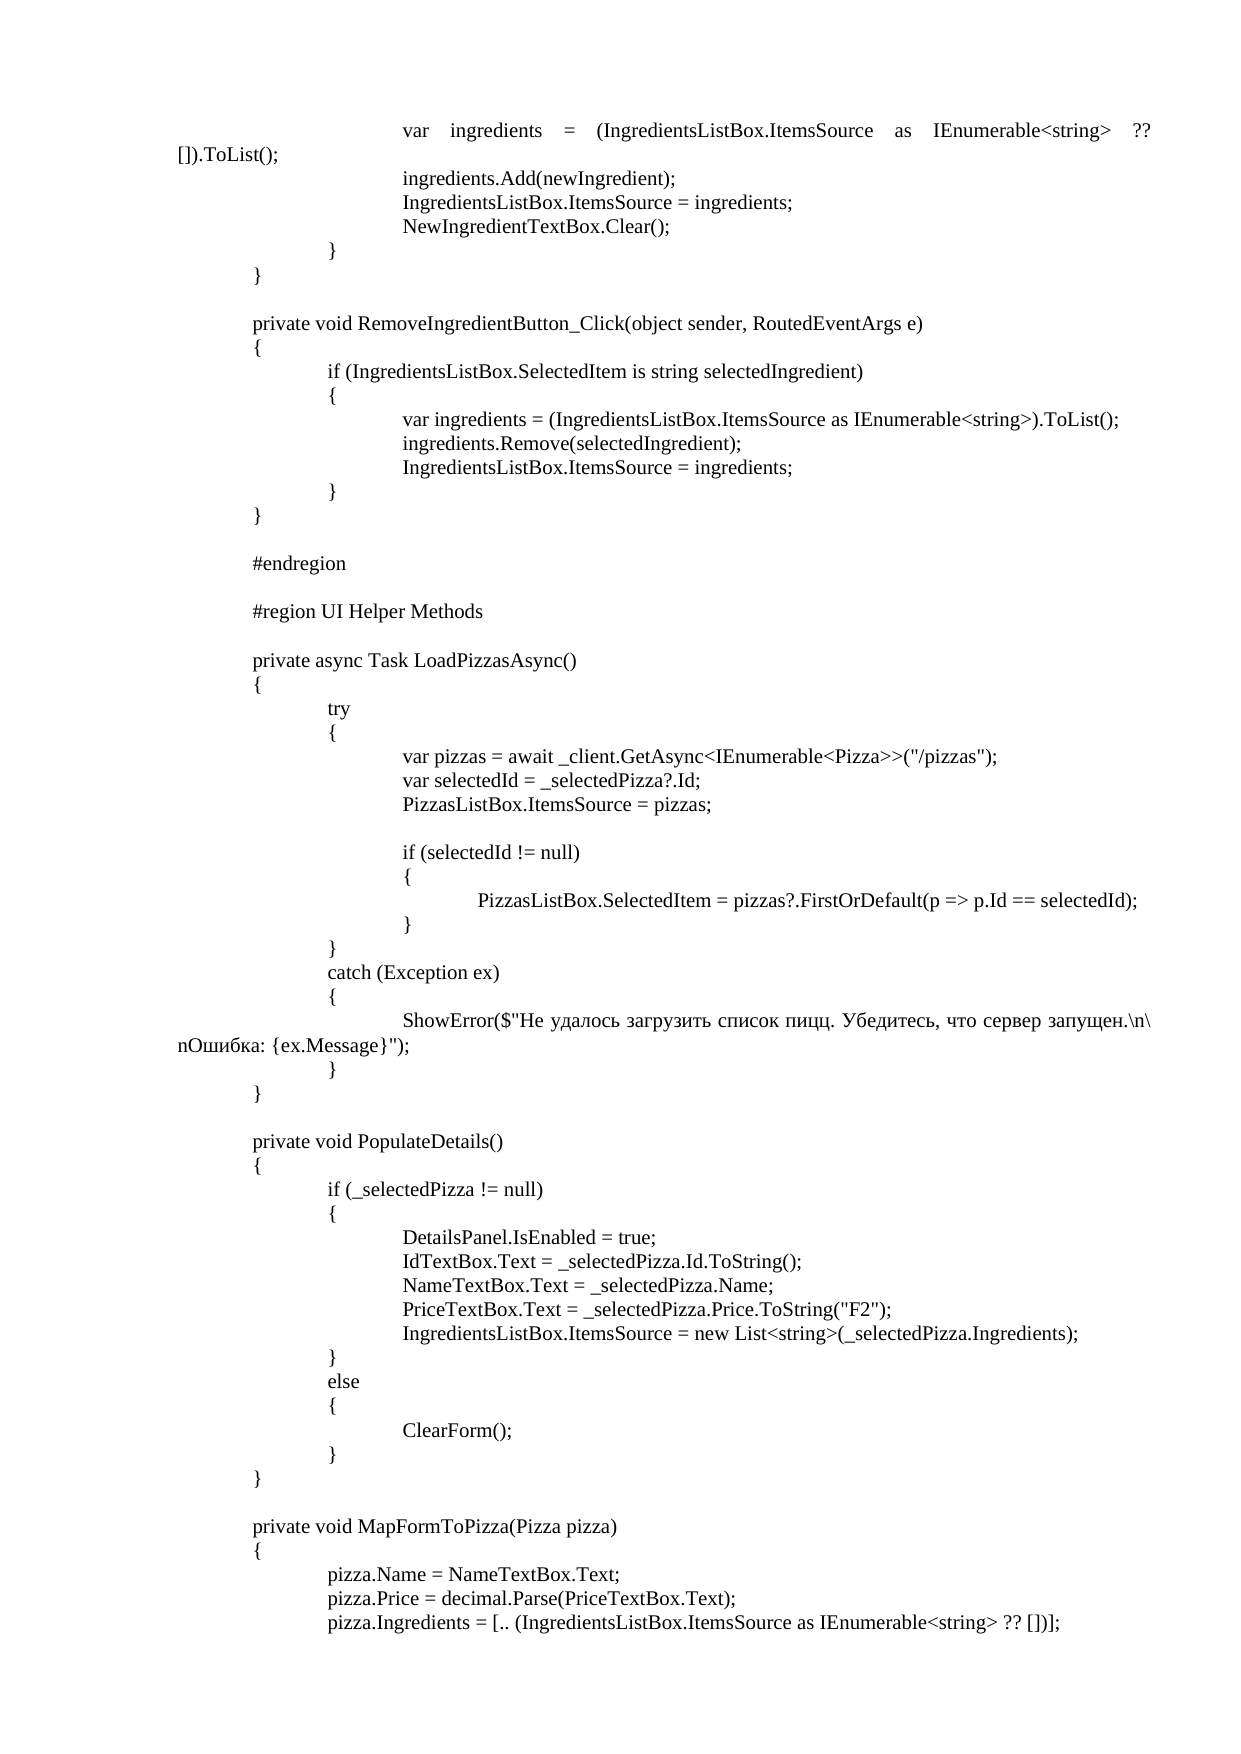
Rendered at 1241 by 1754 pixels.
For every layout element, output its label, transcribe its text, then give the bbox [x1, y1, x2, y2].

text var selectedId = _selectedPizza?.Id; [177, 768, 1152, 792]
text private void PopulateDetails() [177, 1129, 1152, 1153]
text } [177, 912, 1152, 936]
text #endregion [177, 551, 1152, 575]
text ingredients.Add(newIngredient); [177, 166, 1152, 190]
text ShowError($"Не удалось загрузить список пицц. Убедитесь, что сервер запущен.\n\nОшибка: {ex.Message}"); [177, 1008, 1152, 1057]
text private void RemoveIngredientButton_Click(object sender, RoutedEventArgs e) [177, 311, 1152, 335]
text var pizzas = await _client.GetAsync<IEnumerable<Pizza>>("/pizzas"); [177, 744, 1152, 768]
text PizzasListBox.SelectedItem = pizzas?.FirstOrDefault(p => p.Id == selectedId); [177, 888, 1152, 912]
text } [177, 1081, 1152, 1105]
text if (IngredientsListBox.SelectedItem is string selectedIngredient) [177, 359, 1152, 383]
text } [177, 1057, 1152, 1081]
text { [177, 1153, 1152, 1177]
text DetailsPanel.IsEnabled = true; [177, 1225, 1152, 1249]
text var ingredients = (IngredientsListBox.ItemsSource as IEnumerable<string> ?? []).ToList(); [177, 118, 1152, 166]
text IdTextBox.Text = _selectedPizza.Id.ToString(); [177, 1249, 1152, 1273]
text } [177, 503, 1152, 527]
text private void MapFormToPizza(Pizza pizza) [177, 1514, 1152, 1538]
text } [177, 238, 1152, 262]
text IngredientsListBox.ItemsSource = new List<string>(_selectedPizza.Ingredients); [177, 1321, 1152, 1345]
text PriceTextBox.Text = _selectedPizza.Price.ToString("F2"); [177, 1297, 1152, 1321]
text } [177, 479, 1152, 503]
text try [177, 696, 1152, 720]
text var ingredients = (IngredientsListBox.ItemsSource as IEnumerable<string>).ToList(); [177, 407, 1152, 431]
text } [177, 1442, 1152, 1466]
text NewIngredientTextBox.Clear(); [177, 214, 1152, 238]
text } [177, 1466, 1152, 1490]
text { [177, 383, 1152, 407]
text { [177, 335, 1152, 359]
text catch (Exception ex) [177, 960, 1152, 984]
text pizza.Price = decimal.Parse(PriceTextBox.Text); [177, 1586, 1152, 1610]
text { [177, 720, 1152, 744]
text } [177, 936, 1152, 960]
text pizza.Name = NameTextBox.Text; [177, 1562, 1152, 1586]
text } [177, 262, 1152, 287]
text private async Task LoadPizzasAsync() [177, 647, 1152, 672]
text IngredientsListBox.ItemsSource = ingredients; [177, 455, 1152, 479]
text if (_selectedPizza != null) [177, 1177, 1152, 1201]
text { [177, 672, 1152, 696]
text else [177, 1369, 1152, 1393]
text { [177, 984, 1152, 1008]
text #region UI Helper Methods [177, 599, 1152, 623]
text if (selectedId != null) [177, 840, 1152, 864]
text { [177, 864, 1152, 888]
text pizza.Ingredients = [.. (IngredientsListBox.ItemsSource as IEnumerable<string> ?? [])]; [177, 1610, 1152, 1634]
text NameTextBox.Text = _selectedPizza.Name; [177, 1273, 1152, 1297]
text { [177, 1393, 1152, 1417]
text PizzasListBox.ItemsSource = pizzas; [177, 792, 1152, 816]
text { [177, 1201, 1152, 1225]
text IngredientsListBox.ItemsSource = ingredients; [177, 190, 1152, 214]
text ingredients.Remove(selectedIngredient); [177, 431, 1152, 455]
text ClearForm(); [177, 1417, 1152, 1442]
text } [177, 1345, 1152, 1369]
text { [177, 1538, 1152, 1562]
